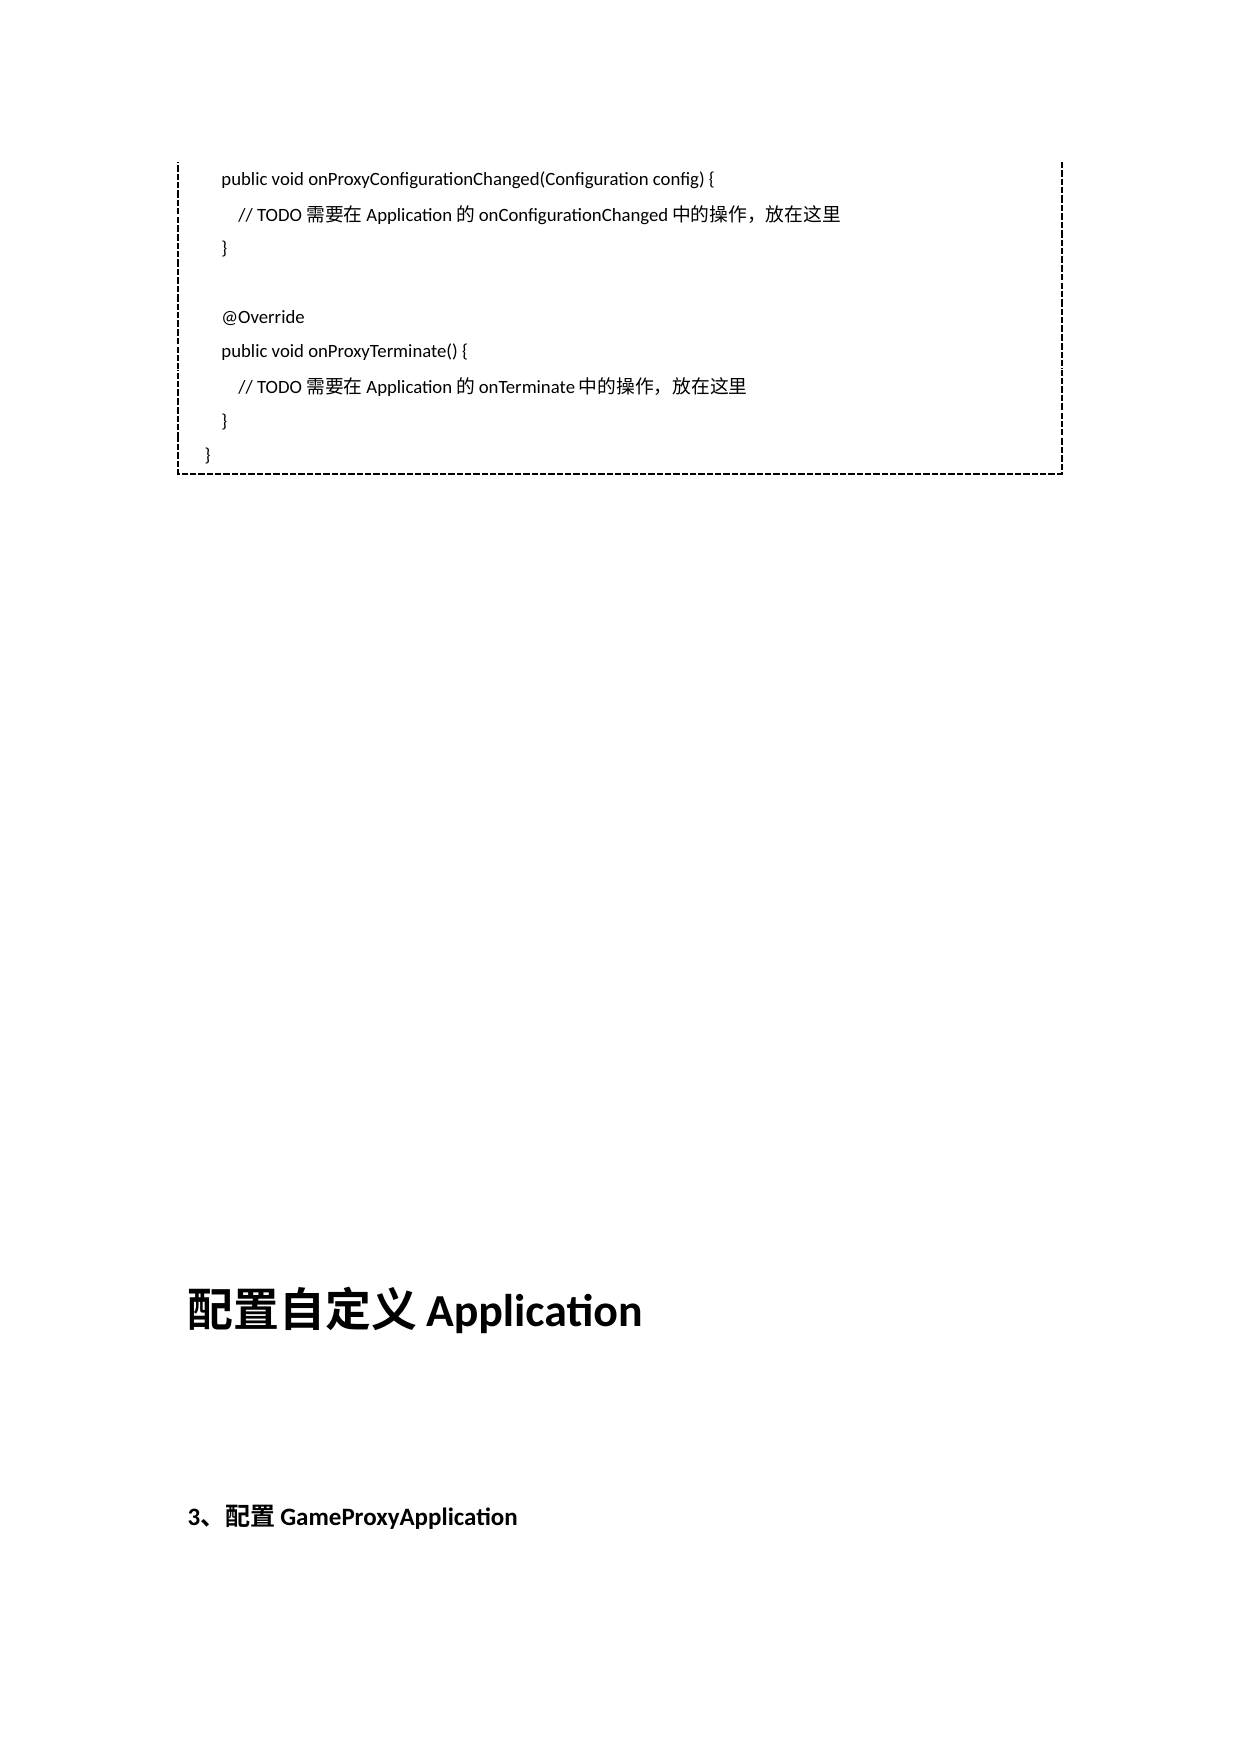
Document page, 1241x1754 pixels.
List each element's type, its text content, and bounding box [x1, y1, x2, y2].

text @Override [177, 300, 1063, 335]
text // TODO 需要在Application的onTerminate中的操作，放在这里 [177, 369, 1063, 404]
text // TODO 需要在Application的onConfigurationChanged中的操作，放在这里 [177, 197, 1063, 231]
text public void onProxyConfigurationChanged(Configuration config) { [177, 162, 1063, 197]
text 3、配置GameProxyApplication [187, 1482, 1053, 1547]
text } [177, 231, 1063, 266]
subtitle 配置自定义Application [187, 1258, 1053, 1355]
text } [177, 404, 1063, 439]
text public void onProxyTerminate() { [177, 335, 1063, 369]
text } [177, 439, 1063, 475]
